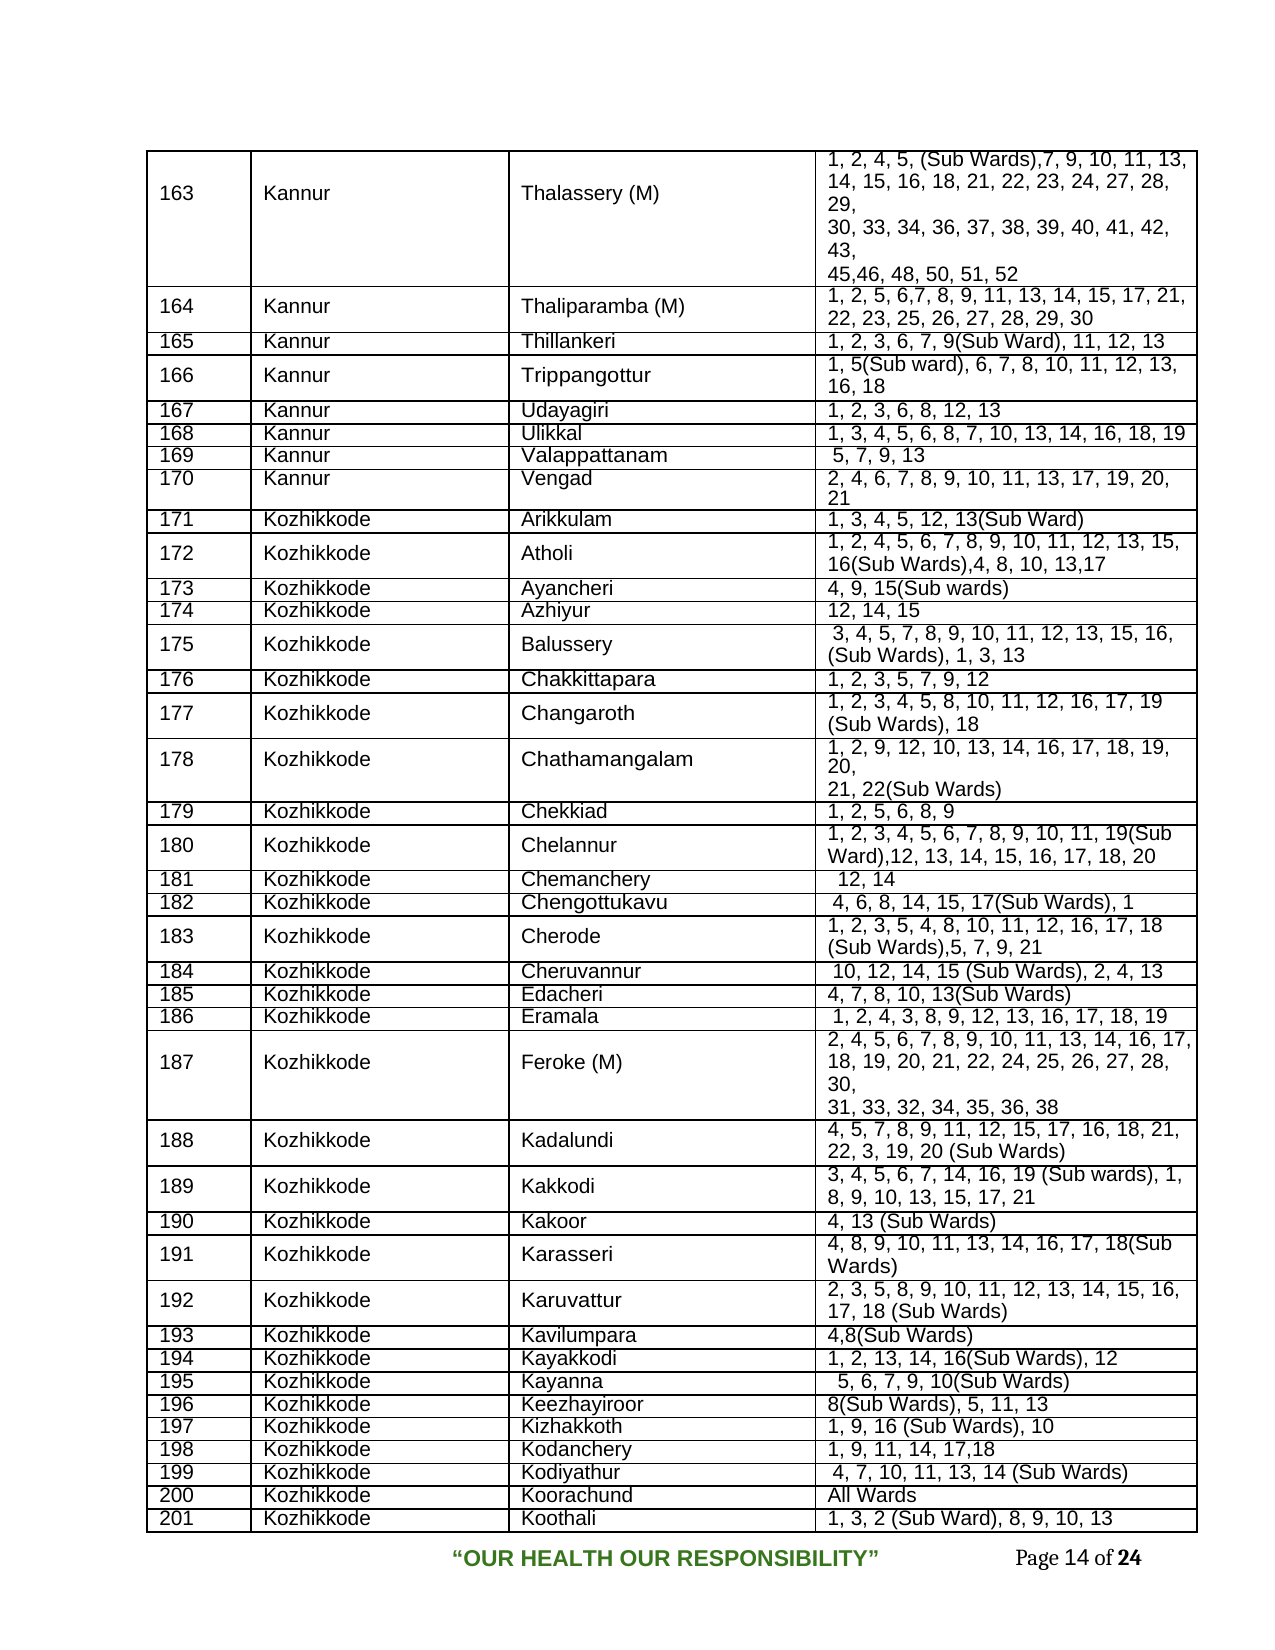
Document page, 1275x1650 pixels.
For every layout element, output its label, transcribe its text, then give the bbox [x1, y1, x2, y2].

table_header 1, 2, 4, 5, (Sub Wards),7, 9, 10, 11, 13, 14, 15, 16, 18, 21, 22, 23, 24, 27, 28, 29, 30, 33, 34, 36, 37, 38, 39, 40, 41, 42, 43, 45,46, 48, 50, 51, 52 [816, 152, 1196, 286]
table_cell 3, 4, 5, 7, 8, 9, 10, 11, 12, 13, 15, 16, (Sub Wards), 1, 3, 13 [816, 625, 1196, 669]
table_cell 164 [148, 287, 250, 331]
table_cell 2, 4, 6, 7, 8, 9, 10, 11, 13, 17, 19, 20, 21 [816, 470, 1196, 509]
table_cell Kozhikkode [252, 1008, 508, 1029]
table_cell Kozhikkode [252, 579, 508, 601]
table_cell Koorachund [510, 1487, 815, 1508]
table_cell 1, 2, 3, 6, 8, 12, 13 [816, 402, 1196, 423]
table_cell 172 [148, 534, 250, 578]
table_cell Kozhikkode [252, 1373, 508, 1394]
table_cell 174 [148, 602, 250, 623]
table_cell Kozhikkode [252, 826, 508, 869]
table_cell 12, 14, 15 [816, 602, 1196, 623]
table_cell Kozhikkode [252, 1464, 508, 1485]
table_cell 173 [148, 579, 250, 601]
table_cell Karasseri [510, 1236, 815, 1279]
table_cell 180 [148, 826, 250, 869]
table_cell Kannur [252, 402, 508, 423]
table_cell 175 [148, 625, 250, 669]
table_cell Kannur [252, 333, 508, 354]
table_cell 190 [148, 1213, 250, 1234]
table_cell 181 [148, 871, 250, 892]
table_cell 192 [148, 1281, 250, 1325]
table_cell 4, 9, 15(Sub wards) [816, 579, 1196, 601]
table_cell 1, 9, 11, 14, 17,18 [816, 1441, 1196, 1462]
table_cell 5, 7, 9, 13 [816, 447, 1196, 468]
table_cell 4, 13 (Sub Wards) [816, 1213, 1196, 1234]
table_cell Kayakkodi [510, 1350, 815, 1371]
table_cell 200 [148, 1487, 250, 1508]
table_cell Kozhikkode [252, 1418, 508, 1439]
table_cell Kannur [252, 447, 508, 468]
table_cell Kodiyathur [510, 1464, 815, 1485]
table_cell 165 [148, 333, 250, 354]
table_cell Kozhikkode [252, 1396, 508, 1417]
table_cell Chakkittapara [510, 671, 815, 692]
table_cell Vengad [510, 470, 815, 509]
table_cell Kozhikkode [252, 1213, 508, 1234]
table_cell Kozhikkode [252, 917, 508, 961]
table_cell Kannur [252, 287, 508, 331]
table_cell Kozhikkode [252, 803, 508, 824]
table_cell 1, 2, 3, 5, 7, 9, 12 [816, 671, 1196, 692]
table_cell Valappattanam [510, 447, 815, 468]
table_cell 177 [148, 694, 250, 738]
table_cell Kannur [252, 470, 508, 509]
table_cell Arikkulam [510, 511, 815, 532]
table_cell 4,8(Sub Wards) [816, 1327, 1196, 1348]
table_cell 3, 4, 5, 6, 7, 14, 16, 19 (Sub wards), 1, 8, 9, 10, 13, 15, 17, 21 [816, 1167, 1196, 1211]
table_cell Thaliparamba (M) [510, 287, 815, 331]
table_cell 197 [148, 1418, 250, 1439]
table_cell 1, 2, 4, 5, 6, 7, 8, 9, 10, 11, 12, 13, 15, 16(Sub Wards),4, 8, 10, 13,17 [816, 534, 1196, 578]
table_cell 8(Sub Wards), 5, 11, 13 [816, 1396, 1196, 1417]
table_cell Kozhikkode [252, 534, 508, 578]
table_cell Kozhikkode [252, 1236, 508, 1279]
table_cell 194 [148, 1350, 250, 1371]
table_cell 188 [148, 1121, 250, 1165]
table_cell 2, 4, 5, 6, 7, 8, 9, 10, 11, 13, 14, 16, 17, 18, 19, 20, 21, 22, 24, 25, 26, 27, 28, 30, 31, 33, 32, 34, 35, 36, 38 [816, 1031, 1196, 1119]
table_cell 5, 6, 7, 9, 10(Sub Wards) [816, 1373, 1196, 1394]
table_cell Kakkodi [510, 1167, 815, 1211]
table_cell Kozhikkode [252, 1487, 508, 1508]
table_cell Keezhayiroor [510, 1396, 815, 1417]
table_cell Eramala [510, 1008, 815, 1029]
table_cell 198 [148, 1441, 250, 1462]
table_cell 199 [148, 1464, 250, 1485]
table_cell Kannur [252, 425, 508, 446]
table_cell Kozhikkode [252, 1441, 508, 1462]
table_cell 185 [148, 986, 250, 1007]
table_cell Balussery [510, 625, 815, 669]
table_cell 1, 2, 3, 4, 5, 6, 7, 8, 9, 10, 11, 19(Sub Ward),12, 13, 14, 15, 16, 17, 18, 20 [816, 826, 1196, 869]
table_cell 193 [148, 1327, 250, 1348]
table_cell Chekkiad [510, 803, 815, 824]
table_cell 4, 7, 8, 10, 13(Sub Wards) [816, 986, 1196, 1007]
table_cell 169 [148, 447, 250, 468]
table_cell 1, 2, 13, 14, 16(Sub Wards), 12 [816, 1350, 1196, 1371]
table_cell Kozhikkode [252, 1121, 508, 1165]
table_cell Kozhikkode [252, 1031, 508, 1119]
table_cell Kozhikkode [252, 986, 508, 1007]
table_cell Kozhikkode [252, 739, 508, 801]
table_cell Ulikkal [510, 425, 815, 446]
table_cell Edacheri [510, 986, 815, 1007]
table_cell 1, 2, 3, 6, 7, 9(Sub Ward), 11, 12, 13 [816, 333, 1196, 354]
table_cell 1, 9, 16 (Sub Wards), 10 [816, 1418, 1196, 1439]
table_cell Kozhikkode [252, 694, 508, 738]
table_cell 191 [148, 1236, 250, 1279]
table_cell Kozhikkode [252, 1327, 508, 1348]
table_cell Chathamangalam [510, 739, 815, 801]
table_cell Kozhikkode [252, 1350, 508, 1371]
table_cell 1, 5(Sub ward), 6, 7, 8, 10, 11, 12, 13, 16, 18 [816, 356, 1196, 400]
table_cell Koothali [510, 1510, 815, 1531]
table_cell 1, 2, 3, 4, 5, 8, 10, 11, 12, 16, 17, 19 (Sub Wards), 18 [816, 694, 1196, 738]
table_cell Udayagiri [510, 402, 815, 423]
table_cell Kannur [252, 356, 508, 400]
table_cell 184 [148, 963, 250, 984]
table_cell 176 [148, 671, 250, 692]
table_cell Atholi [510, 534, 815, 578]
table_cell Kakoor [510, 1213, 815, 1234]
table_cell Kayanna [510, 1373, 815, 1394]
table_header Thalassery (M) [510, 152, 815, 286]
table_cell 201 [148, 1510, 250, 1531]
table_cell 4, 7, 10, 11, 13, 14 (Sub Wards) [816, 1464, 1196, 1485]
table_cell Kozhikkode [252, 1510, 508, 1531]
table_cell Kozhikkode [252, 602, 508, 623]
table_cell Chelannur [510, 826, 815, 869]
table_header Kannur [252, 152, 508, 286]
table_cell 178 [148, 739, 250, 801]
table_cell Kozhikkode [252, 671, 508, 692]
table_cell 189 [148, 1167, 250, 1211]
table_cell Changaroth [510, 694, 815, 738]
table_cell Cheruvannur [510, 963, 815, 984]
table_cell Cherode [510, 917, 815, 961]
table_cell 2, 3, 5, 8, 9, 10, 11, 12, 13, 14, 15, 16, 17, 18 (Sub Wards) [816, 1281, 1196, 1325]
table_cell Kadalundi [510, 1121, 815, 1165]
table_cell Kozhikkode [252, 1167, 508, 1211]
table_cell 168 [148, 425, 250, 446]
table_cell 1, 2, 4, 3, 8, 9, 12, 13, 16, 17, 18, 19 [816, 1008, 1196, 1029]
table_cell 170 [148, 470, 250, 509]
table_cell 4, 8, 9, 10, 11, 13, 14, 16, 17, 18(Sub Wards) [816, 1236, 1196, 1279]
table_cell 166 [148, 356, 250, 400]
table_cell 4, 5, 7, 8, 9, 11, 12, 15, 17, 16, 18, 21, 22, 3, 19, 20 (Sub Wards) [816, 1121, 1196, 1165]
table_cell 1, 3, 2 (Sub Ward), 8, 9, 10, 13 [816, 1510, 1196, 1531]
table_cell Chemanchery [510, 871, 815, 892]
table_cell Feroke (M) [510, 1031, 815, 1119]
table_cell 179 [148, 803, 250, 824]
table_cell 1, 2, 5, 6, 8, 9 [816, 803, 1196, 824]
table_cell Ayancheri [510, 579, 815, 601]
table_cell 187 [148, 1031, 250, 1119]
table_header 163 [148, 152, 250, 286]
table_cell All Wards [816, 1487, 1196, 1508]
table_cell Kozhikkode [252, 625, 508, 669]
table_cell 12, 14 [816, 871, 1196, 892]
table_cell Kodanchery [510, 1441, 815, 1462]
table_cell 171 [148, 511, 250, 532]
table_cell Kozhikkode [252, 894, 508, 915]
table_cell 10, 12, 14, 15 (Sub Wards), 2, 4, 13 [816, 963, 1196, 984]
table_cell 1, 3, 4, 5, 6, 8, 7, 10, 13, 14, 16, 18, 19 [816, 425, 1196, 446]
table_cell Chengottukavu [510, 894, 815, 915]
table_cell 4, 6, 8, 14, 15, 17(Sub Wards), 1 [816, 894, 1196, 915]
table_cell 1, 2, 9, 12, 10, 13, 14, 16, 17, 18, 19, 20, 21, 22(Sub Wards) [816, 739, 1196, 801]
table_cell 195 [148, 1373, 250, 1394]
table_cell 1, 2, 5, 6,7, 8, 9, 11, 13, 14, 15, 17, 21, 22, 23, 25, 26, 27, 28, 29, 30 [816, 287, 1196, 331]
table_cell Trippangottur [510, 356, 815, 400]
table_cell 186 [148, 1008, 250, 1029]
table_cell Kozhikkode [252, 963, 508, 984]
table_cell Kavilumpara [510, 1327, 815, 1348]
table_cell Kozhikkode [252, 1281, 508, 1325]
table_cell 167 [148, 402, 250, 423]
table_cell Karuvattur [510, 1281, 815, 1325]
table_cell Azhiyur [510, 602, 815, 623]
table_cell 196 [148, 1396, 250, 1417]
table_cell Kozhikkode [252, 511, 508, 532]
table_cell Kizhakkoth [510, 1418, 815, 1439]
table_cell 183 [148, 917, 250, 961]
table_cell 182 [148, 894, 250, 915]
table_cell 1, 3, 4, 5, 12, 13(Sub Ward) [816, 511, 1196, 532]
table_cell Kozhikkode [252, 871, 508, 892]
table_cell 1, 2, 3, 5, 4, 8, 10, 11, 12, 16, 17, 18 (Sub Wards),5, 7, 9, 21 [816, 917, 1196, 961]
table_cell Thillankeri [510, 333, 815, 354]
